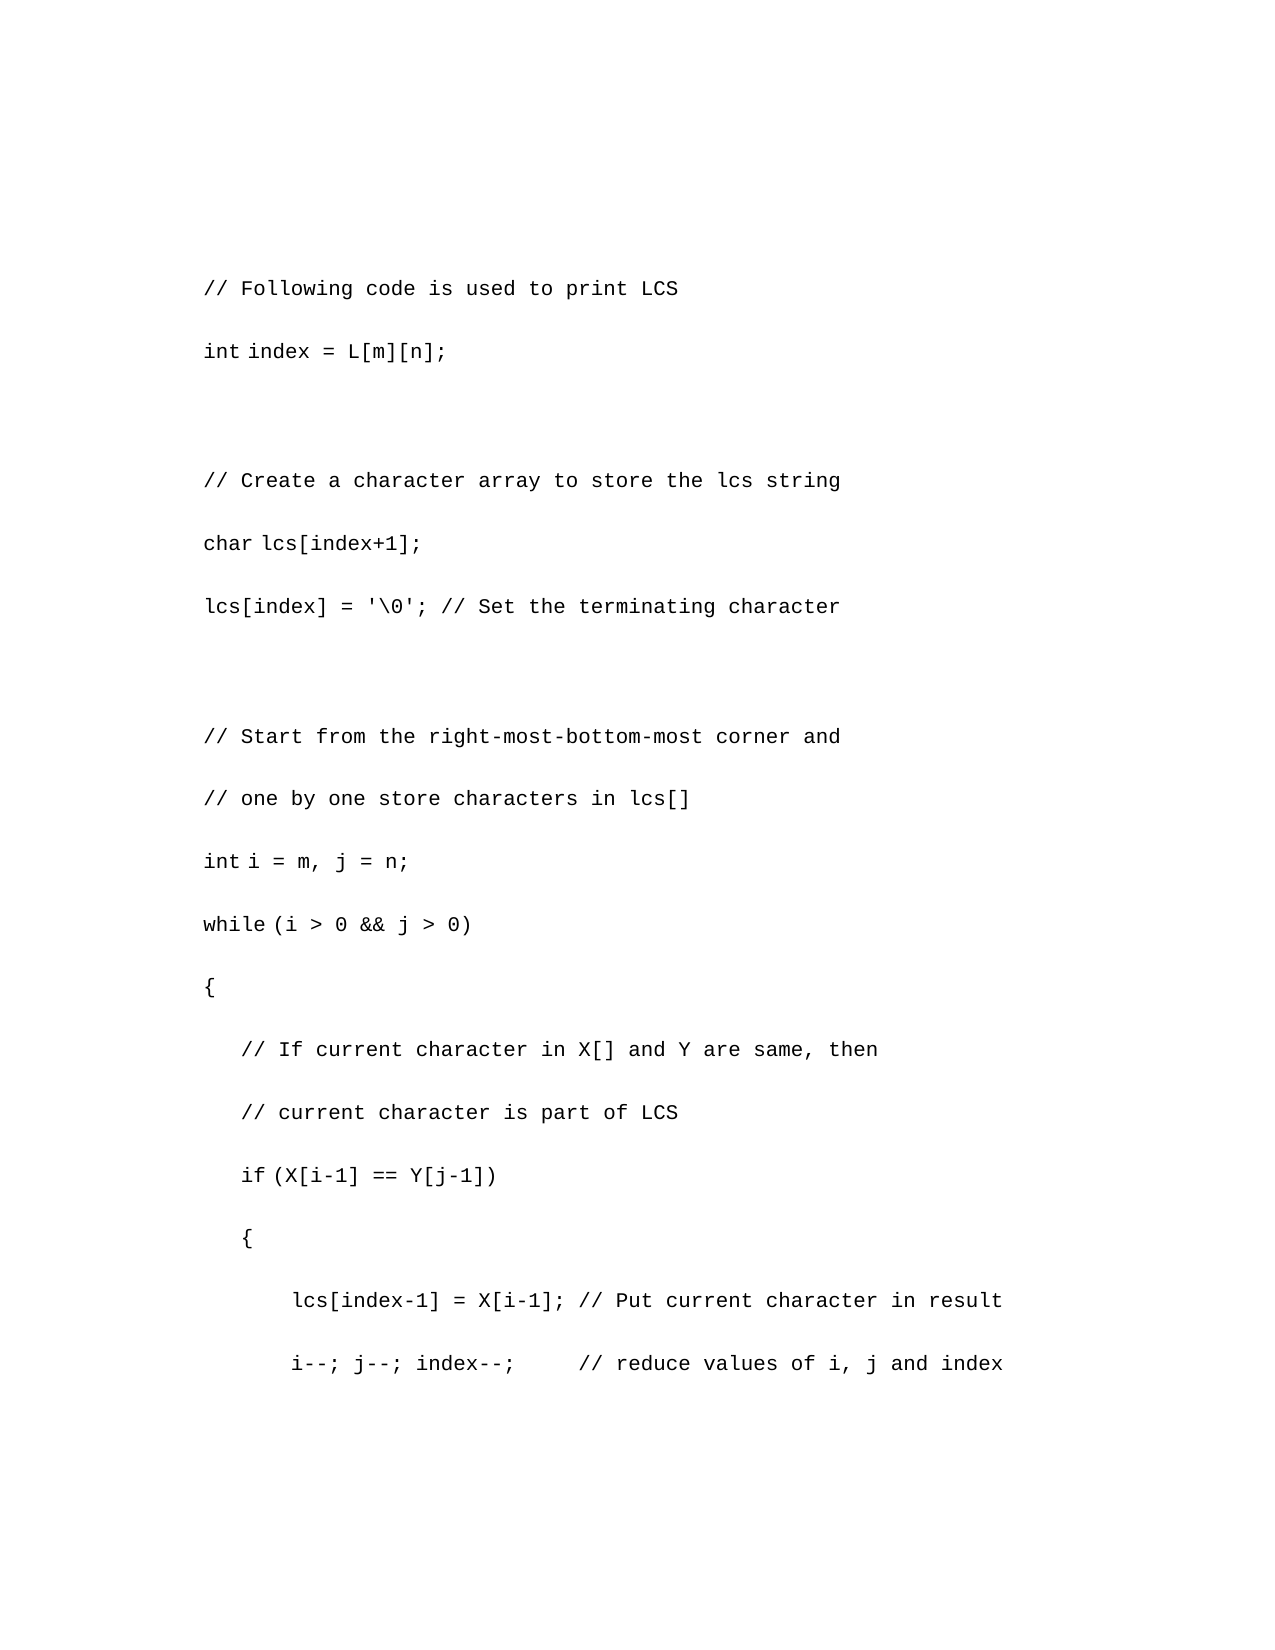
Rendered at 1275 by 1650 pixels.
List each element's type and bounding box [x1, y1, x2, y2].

table_header [150, 150, 1275, 1437]
